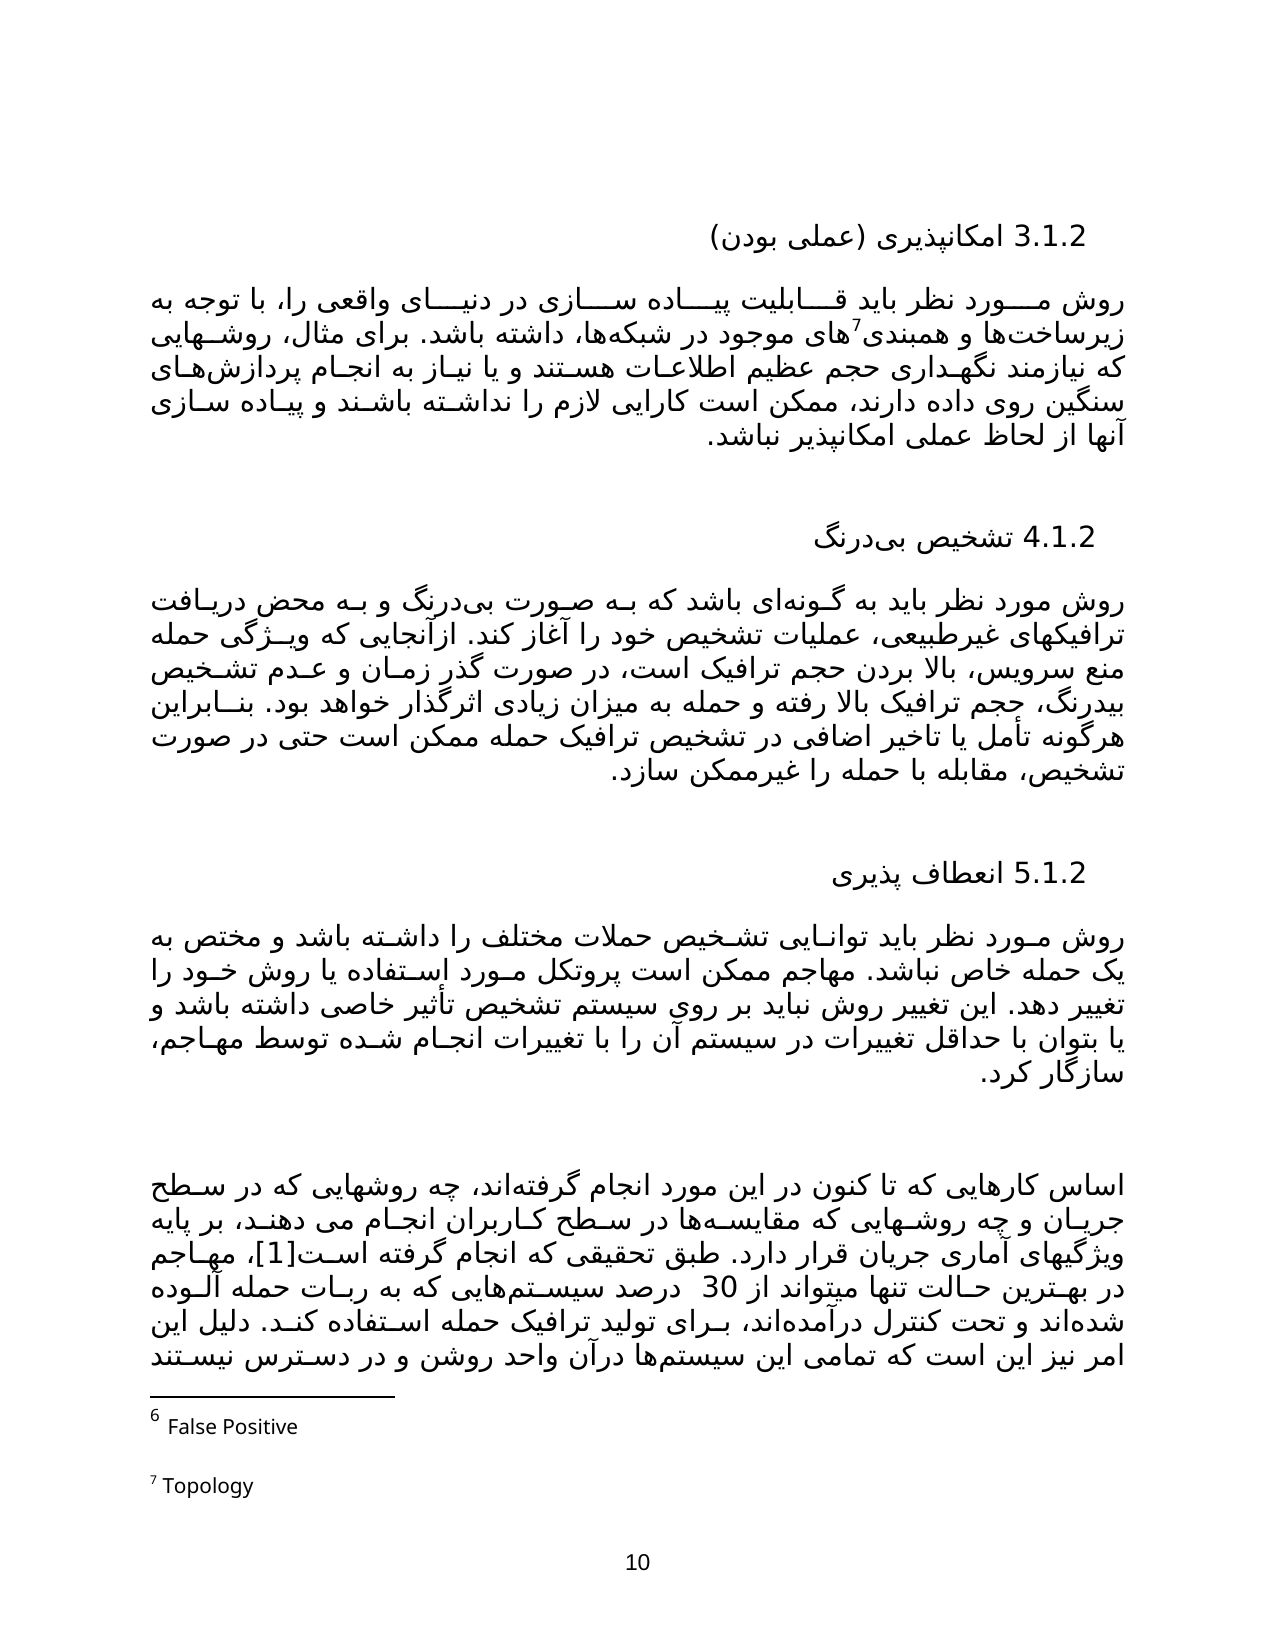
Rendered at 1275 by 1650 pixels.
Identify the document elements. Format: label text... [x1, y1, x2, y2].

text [150, 1169, 1125, 1372]
text روش مورد نظر باید به گونه‌ای باشد که به صورت بی‌درنگ و به محض دریافت ترافیکهای غیرطبیعی، عملیات تشخیص خود را آغاز کند. ازآنجایی که ویژگی حمله منع سرویس، بالا بردن حجم ترافیک است، در صورت گذر زمان و عدم تشخیص بیدرنگ، حجم ترافیک بالا رفته و حمله به میزان زیادی اثرگذار خواهد بود. بنابراین هرگونه تأمل یا تاخیر اضافی در تشخیص ترافیک حمله ممکن است حتی در صورت تشخیص، مقابله با حمله را غیرممکن سازد. [150, 584, 1125, 787]
text روش مورد نظر باید قابلیت پیاده سازی در دنیای واقعی را، با توجه به زیرساخت‌ها و همبندی‌های موجود در شبکه‌ها، داشته باشد. برای مثال، روشهایی که نیازمند نگهداری حجم عظیم اطلاعات هستند و یا نیاز به انجام پردازش‌های سنگین روی داده دارند، ممکن است کارایی لازم را نداشته باشند و پیاده سازی آنها از لحاظ عملی امکانپذیر نباشد. [150, 282, 1125, 452]
subtitle 5.1.2 انعطاف‌ پذیری [150, 856, 1097, 890]
subtitle 4.1.2 تشخیص بی‌درنگ [150, 521, 1097, 554]
subtitle 3.1.2 امکانپذیری (عملی بودن) [150, 219, 1097, 253]
text روش مورد نظر باید توانایی تشخیص حملات مختلف را داشته باشد و مختص به یک حمله خاص نباشد. مهاجم ممکن است پروتکل مورد استفاده یا روش خود را تغییر دهد. این تغییر روش نباید بر روی سیستم تشخیص تأثیر خاصی داشته باشد و یا بتوان با حداقل تغییرات در سیستم آن را با تغییرات انجام شده توسط مهاجم، سازگار کرد. [150, 919, 1125, 1089]
